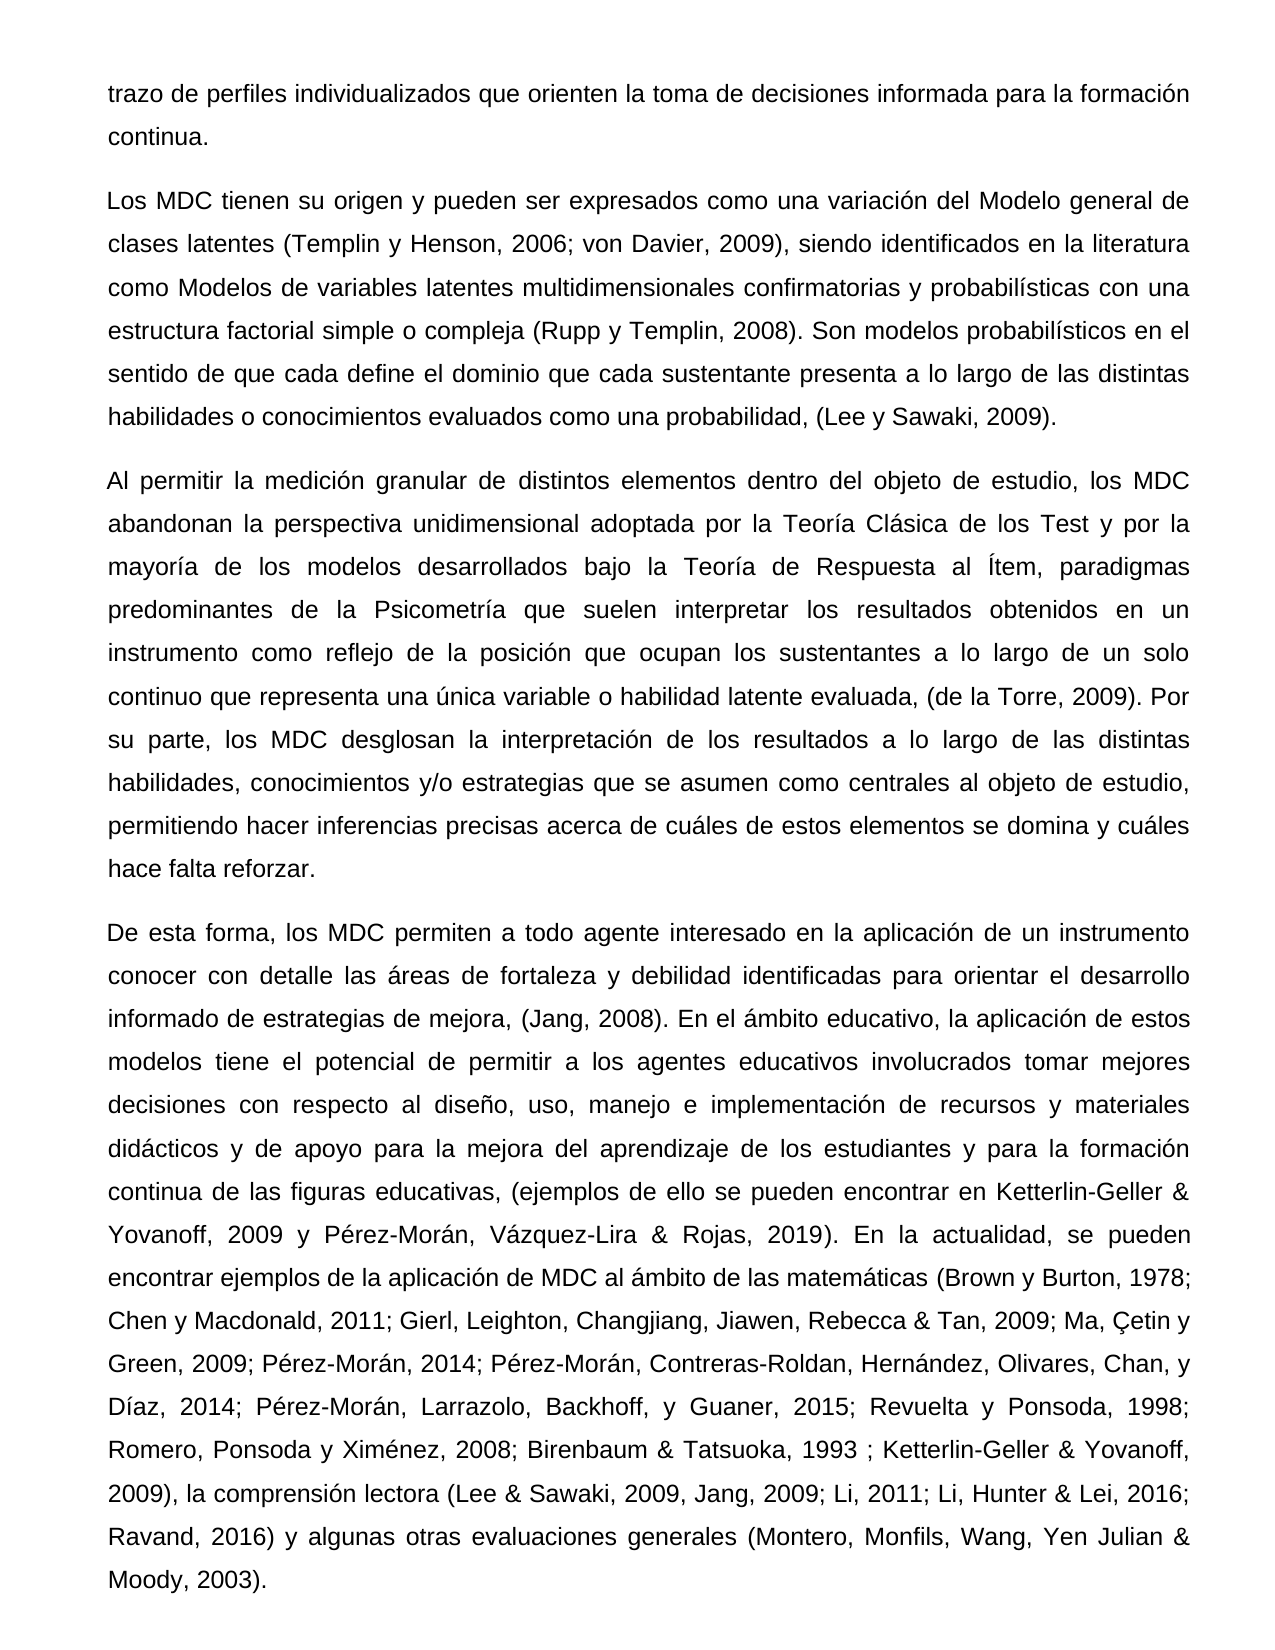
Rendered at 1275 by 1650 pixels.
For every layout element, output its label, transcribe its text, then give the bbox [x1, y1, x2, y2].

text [106, 79, 1192, 151]
text Los MDC tienen su origen y pueden ser expresados como una variación del Modelo general de clases latentes (Templin y Henson, 2006; von Davier, 2009), siendo identificados en la literatura como Modelos de variables latentes multidimensionales confirmatorias y probabilísticas con una estructura factorial simple o compleja (Rupp y Templin, 2008). Son modelos probabilísticos en el sentido de que cada define el dominio que cada sustentante presenta a lo largo de las distintas habilidades o conocimientos evaluados como una probabilidad, (Lee y Sawaki, 2009). [106, 186, 1192, 431]
text Al permitir la medición granular de distintos elementos dentro del objeto de estudio, los MDC abandonan la perspectiva unidimensional adoptada por la Teoría Clásica de los Test y por la mayoría de los modelos desarrollados bajo la Teoría de Respuesta al Ítem, paradigmas predominantes de la Psicometría que suelen interpretar los resultados obtenidos en un instrumento como reflejo de la posición que ocupan los sustentantes a lo largo de un solo continuo que representa una única variable o habilidad latente evaluada, (de la Torre, 2009). Por su parte, los MDC desglosan la interpretación de los resultados a lo largo de las distintas habilidades, conocimientos y/o estrategias que se asumen como centrales al objeto de estudio, permitiendo hacer inferencias precisas acerca de cuáles de estos elementos se domina y cuáles hace falta reforzar. [106, 466, 1192, 883]
text De esta forma, los MDC permiten a todo agente interesado en la aplicación de un instrumento conocer con detalle las áreas de fortaleza y debilidad identificadas para orientar el desarrollo informado de estrategias de mejora, (Jang, 2008). En el ámbito educativo, la aplicación de estos modelos tiene el potencial de permitir a los agentes educativos involucrados tomar mejores decisiones con respecto al diseño, uso, manejo e implementación de recursos y materiales didácticos y de apoyo para la mejora del aprendizaje de los estudiantes y para la formación continua de las figuras educativas, (ejemplos de ello se pueden encontrar en Ketterlin-Geller & Yovanoff, 2009 y Pérez-Morán, Vázquez-Lira & Rojas, 2019). En la actualidad, se pueden encontrar ejemplos de la aplicación de MDC al ámbito de las matemáticas (Brown y Burton, 1978; Chen y Macdonald, 2011; Gierl, Leighton, Changjiang, Jiawen, Rebecca & Tan, 2009; Ma, Çetin y Green, 2009; Pérez-Morán, 2014; Pérez-Morán, Contreras-Roldan, Hernández, Olivares, Chan, y Díaz, 2014; Pérez-Morán, Larrazolo, Backhoff, y Guaner, 2015; Revuelta y Ponsoda, 1998; Romero, Ponsoda y Ximénez, 2008; Birenbaum & Tatsuoka, 1993 ; Ketterlin-Geller & Yovanoff, 2009), la comprensión lectora (Lee & Sawaki, 2009, Jang, 2009; Li, 2011; Li, Hunter & Lei, 2016; Ravand, 2016) y algunas otras evaluaciones generales (Montero, Monfils, Wang, Yen Julian & Moody, 2003). [106, 918, 1192, 1593]
